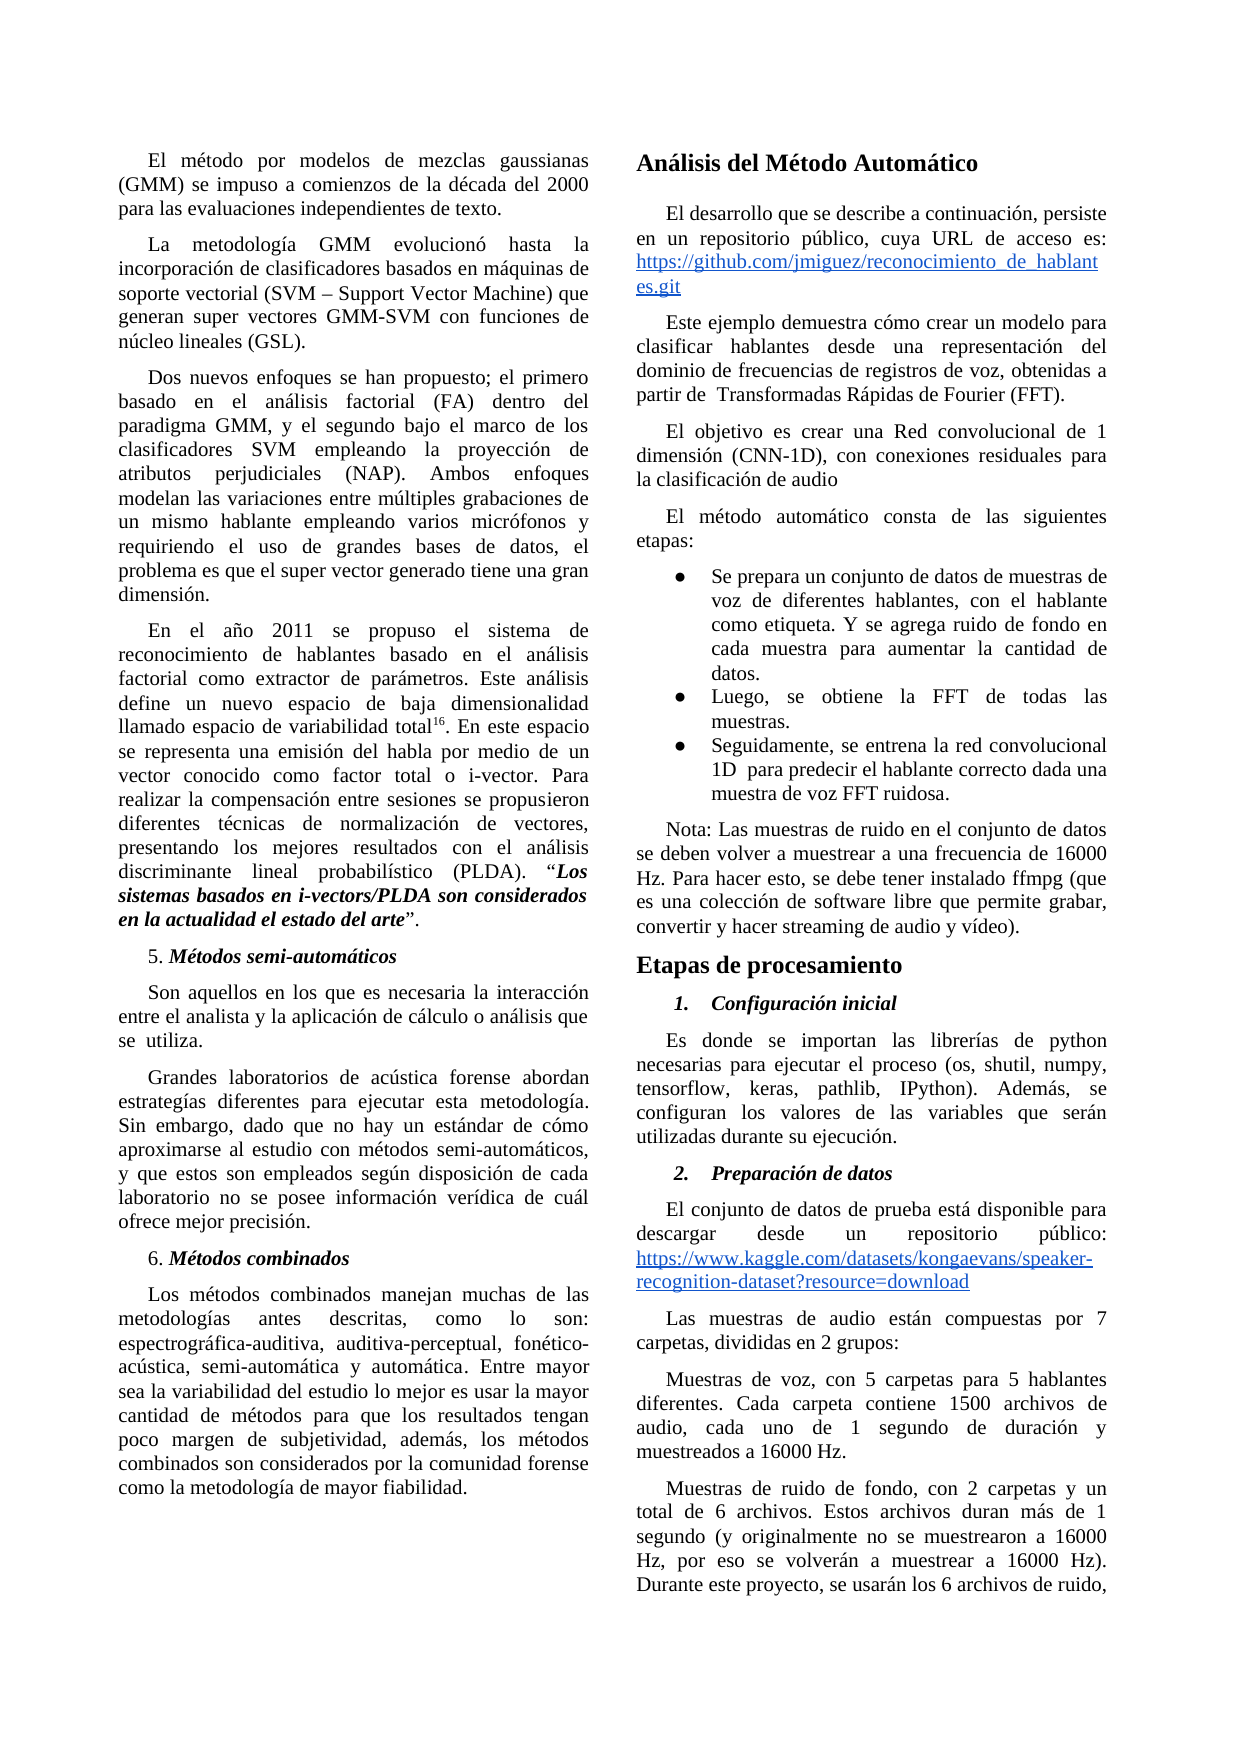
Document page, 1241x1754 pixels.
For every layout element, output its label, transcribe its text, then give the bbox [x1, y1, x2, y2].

text Análisis del Método Automático [636, 148, 1107, 176]
text 6. Métodos combinados [118, 1246, 589, 1270]
text Etapas de procesamiento [636, 950, 1107, 979]
list Configuración inicial [673, 991, 1107, 1015]
text El método por modelos de mezclas gaussianas (GMM) se impuso a comienzos de la década del 2000 para las evaluaciones independientes de texto. [118, 148, 589, 220]
text Es donde se importan las librerías de python necesarias para ejecutar el proceso (os, shutil, numpy, tensorflow, keras, pathlib, IPython). Además, se configuran los valores de las variables que serán utilizadas durante su ejecución. [636, 1028, 1107, 1148]
text Son aquellos en los que es necesaria la interacción entre el analista y la aplicación de cálculo o análisis que se utiliza. [118, 980, 589, 1052]
list Se prepara un conjunto de datos de muestras de voz de diferentes hablantes, con el hablante como etiqueta. Y se agrega ruido de fondo en cada muestra para aumentar la cantidad de datos. [673, 564, 1107, 684]
text Dos nuevos enfoques se han propuesto; el primero basado en el análisis factorial (FA) dentro del paradigma GMM, y el segundo bajo el marco de los clasificadores SVM empleando la proyección de atributos perjudiciales (NAP). Ambos enfoques modelan las variaciones entre múltiples grabaciones de un mismo hablante empleando varios micrófonos y requiriendo el uso de grandes bases de datos, el problema es que el super vector generado tiene una gran dimensión. [118, 365, 589, 606]
text Muestras de voz, con 5 carpetas para 5 hablantes diferentes. Cada carpeta contiene 1500 archivos de audio, cada uno de 1 segundo de duración y muestreados a 16000 Hz. [636, 1367, 1107, 1463]
text Este ejemplo demuestra cómo crear un modelo para clasificar hablantes desde una representación del dominio de frecuencias de registros de voz, obtenidas a partir de Transformadas Rápidas de Fourier (FFT). [636, 310, 1107, 406]
text El desarrollo que se describe a continuación, persiste en un repositorio público, cuya URL de acceso es: https://github.com/jmiguez/reconocimiento_de_hablantes.git [636, 201, 1107, 298]
text El método automático consta de las siguientes etapas: [636, 503, 1107, 552]
text 5. Métodos semi-automáticos [118, 943, 589, 968]
text Nota: Las muestras de ruido en el conjunto de datos se deben volver a muestrear a una frecuencia de 16000 Hz. Para hacer esto, se debe tener instalado ffmpg (que es una colección de software libre que permite grabar, convertir y hacer streaming de audio y vídeo). [636, 817, 1107, 938]
text En el año 2011 se propuso el sistema de reconocimiento de hablantes basado en el análisis factorial como extractor de parámetros. Este análisis define un nuevo espacio de baja dimensionalidad llamado espacio de variabilidad total16. En este espacio se representa una emisión del habla por medio de un vector conocido como factor total o i-vector. Para realizar la compensación entre sesiones se propusieron diferentes técnicas de normalización de vectores, presentando los mejores resultados con el análisis discriminante lineal probabilístico (PLDA). “Los sistemas basados en i-vectors/PLDA son considerados en la actualidad el estado del arte”. [118, 618, 589, 931]
text Grandes laboratorios de acústica forense abordan estrategías diferentes para ejecutar esta metodología. Sin embargo, dado que no hay un estándar de cómo aproximarse al estudio con métodos semi-automáticos, y que estos son empleados según disposición de cada laboratorio no se posee información verídica de cuál ofrece mejor precisión. [118, 1065, 589, 1233]
text Las muestras de audio están compuestas por 7 carpetas, divididas en 2 grupos: [636, 1306, 1107, 1354]
text El objetivo es crear una Red convolucional de 1 dimensión (CNN-1D), con conexiones residuales para la clasificación de audio [636, 419, 1107, 491]
text El conjunto de datos de prueba está disponible para descargar desde un repositorio público: https://www.kaggle.com/datasets/kongaevans/speaker-recognition-dataset?resource=download [636, 1197, 1107, 1293]
list Preparación de datos [673, 1161, 1107, 1185]
text La metodología GMM evolucionó hasta la incorporación de clasificadores basados en máquinas de soporte vectorial (SVM – Support Vector Machine) que generan super vectores GMM-SVM con funciones de núcleo lineales (GSL). [118, 232, 589, 353]
text Los métodos combinados manejan muchas de las metodologías antes descritas, como lo son: espectrográfica-auditiva, auditiva-perceptual, fonético-acústica, semi-automática y automática. Entre mayor sea la variabilidad del estudio lo mejor es usar la mayor cantidad de métodos para que los resultados tengan poco margen de subjetividad, además, los métodos combinados son considerados por la comunidad forense como la metodología de mayor fiabilidad. [118, 1282, 589, 1499]
list Seguidamente, se entrena la red convolucional 1D para predecir el hablante correcto dada una muestra de voz FFT ruidosa. [673, 733, 1107, 805]
list Luego, se obtiene la FFT de todas las muestras. [673, 684, 1107, 733]
